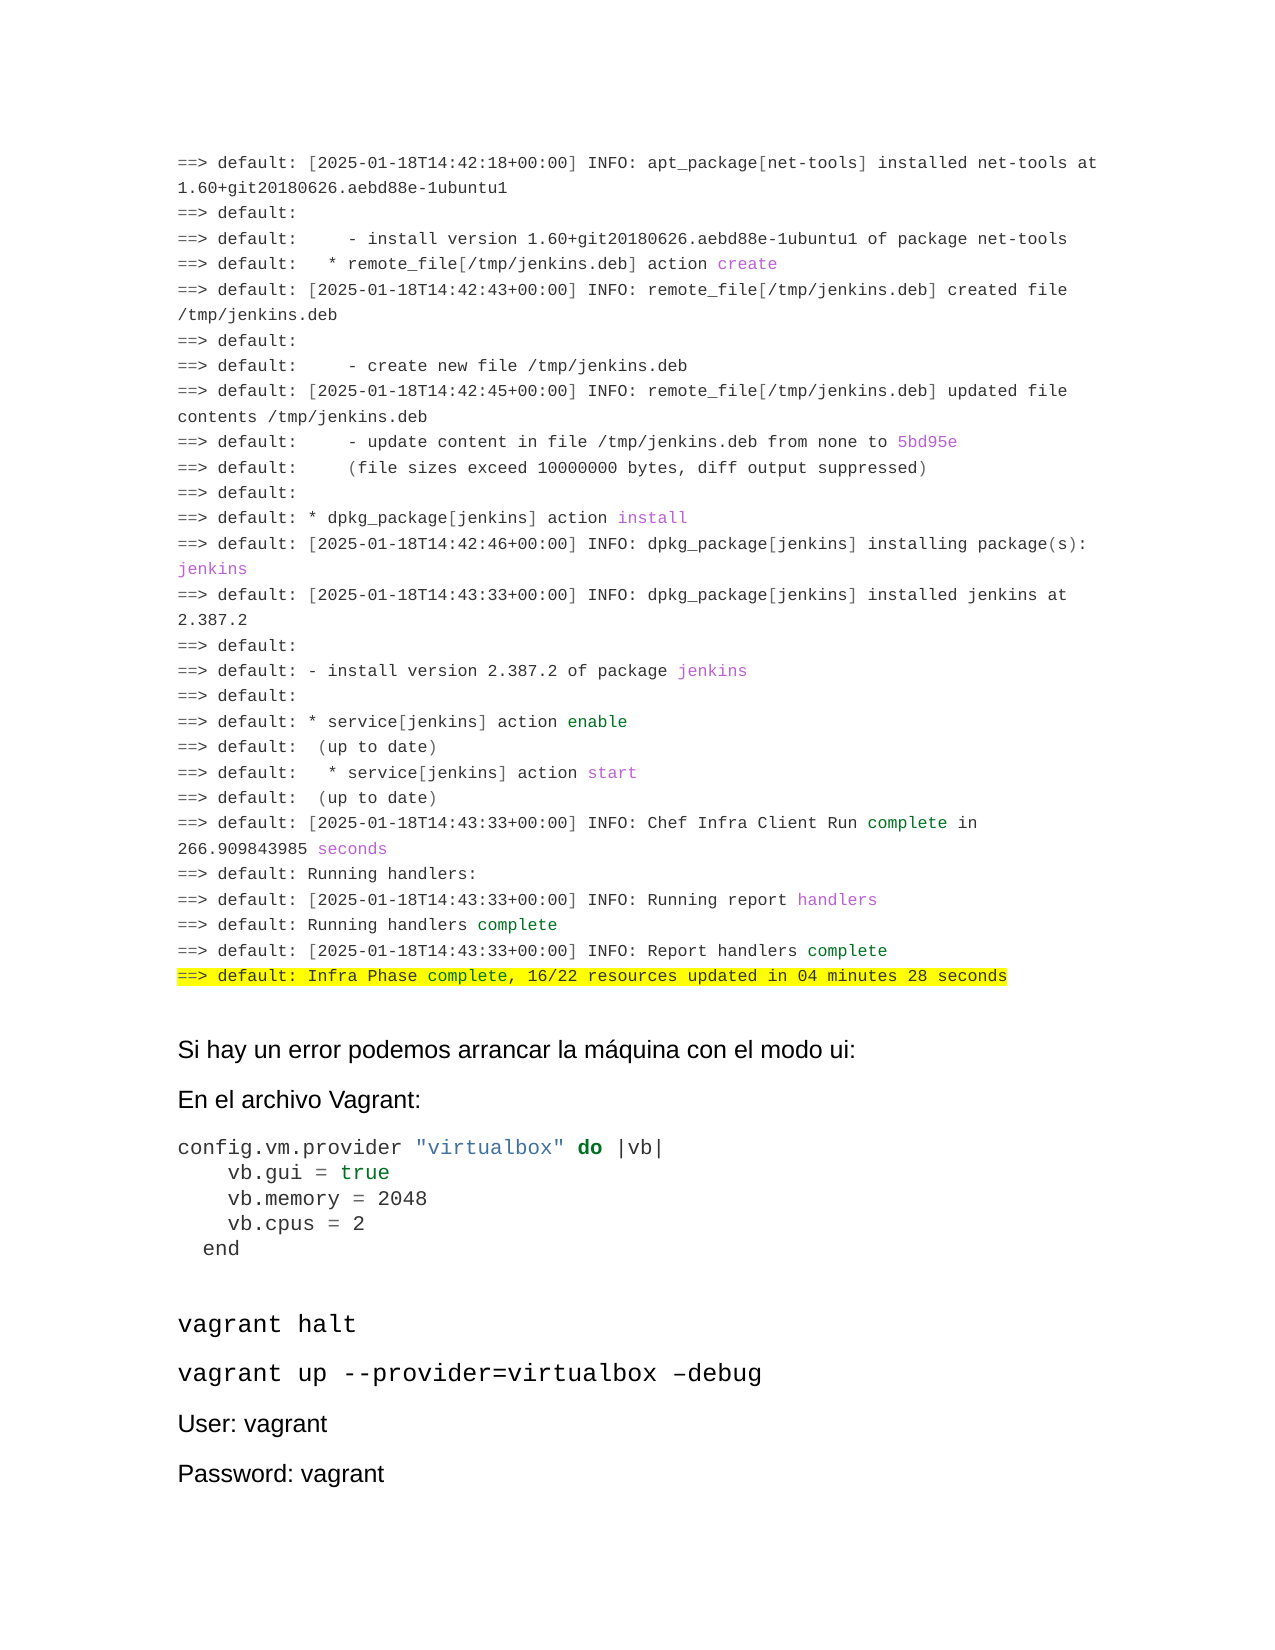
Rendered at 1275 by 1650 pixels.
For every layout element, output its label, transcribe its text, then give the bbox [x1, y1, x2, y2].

text ==> default: Running handlers complete [177, 910, 1098, 936]
text ==> default: [177, 681, 1098, 707]
text ==> default: * remote_file[/tmp/jenkins.deb] action create [177, 249, 1098, 275]
text ==> default: (up to date) [177, 783, 1098, 808]
text ==> default: Infra Phase complete, 16/22 resources updated in 04 minutes 28 seconds [177, 961, 1098, 986]
text vb.memory = 2048 [177, 1186, 1098, 1211]
text vagrant halt [177, 1311, 1098, 1339]
text vagrant up --provider=virtualbox –debug [177, 1360, 1098, 1389]
text ==> default: - create new file /tmp/jenkins.deb [177, 351, 1098, 376]
text ==> default: (file sizes exceed 10000000 bytes, diff output suppressed) [177, 453, 1098, 478]
text vb.gui = true [177, 1160, 1098, 1186]
text ==> default: [2025-01-18T14:42:45+00:00] INFO: remote_file[/tmp/jenkins.deb] updated file contents /tmp/jenkins.deb [177, 376, 1098, 427]
text ==> default: - install version 2.387.2 of package jenkins [177, 656, 1098, 681]
text ==> default: [177, 631, 1098, 656]
text ==> default: - install version 1.60+git20180626.aebd88e-1ubuntu1 of package net-tools [177, 224, 1098, 249]
text ==> default: [2025-01-18T14:42:18+00:00] INFO: apt_package[net-tools] installed net-tools at 1.60+git20180626.aebd88e-1ubuntu1 [177, 148, 1098, 198]
text ==> default: [2025-01-18T14:42:43+00:00] INFO: remote_file[/tmp/jenkins.deb] created file /tmp/jenkins.deb [177, 275, 1098, 326]
text Password: vagrant [177, 1459, 1098, 1488]
text vb.cpus = 2 [177, 1211, 1098, 1237]
text ==> default: * service[jenkins] action start [177, 758, 1098, 783]
text ==> default: * service[jenkins] action enable [177, 707, 1098, 732]
text ==> default: [2025-01-18T14:43:33+00:00] INFO: Chef Infra Client Run complete in 266.909843985 seconds [177, 808, 1098, 859]
text ==> default: (up to date) [177, 732, 1098, 758]
text ==> default: [2025-01-18T14:43:33+00:00] INFO: dpkg_package[jenkins] installed jenkins at 2.387.2 [177, 580, 1098, 631]
text config.vm.provider "virtualbox" do |vb| [177, 1135, 1098, 1160]
text ==> default: * dpkg_package[jenkins] action install [177, 503, 1098, 529]
text ==> default: [2025-01-18T14:42:46+00:00] INFO: dpkg_package[jenkins] installing package(s): jenkins [177, 529, 1098, 580]
text ==> default: [2025-01-18T14:43:33+00:00] INFO: Report handlers complete [177, 936, 1098, 961]
text ==> default: [177, 326, 1098, 351]
text En el archivo Vagrant: [177, 1085, 1098, 1114]
text ==> default: [177, 198, 1098, 224]
text ==> default: Running handlers: [177, 859, 1098, 885]
text ==> default: - update content in file /tmp/jenkins.deb from none to 5bd95e [177, 427, 1098, 453]
text User: vagrant [177, 1409, 1098, 1438]
text ==> default: [177, 478, 1098, 503]
text Si hay un error podemos arrancar la máquina con el modo ui: [177, 1036, 1098, 1064]
text ==> default: [2025-01-18T14:43:33+00:00] INFO: Running report handlers [177, 885, 1098, 910]
text end [177, 1237, 1098, 1262]
